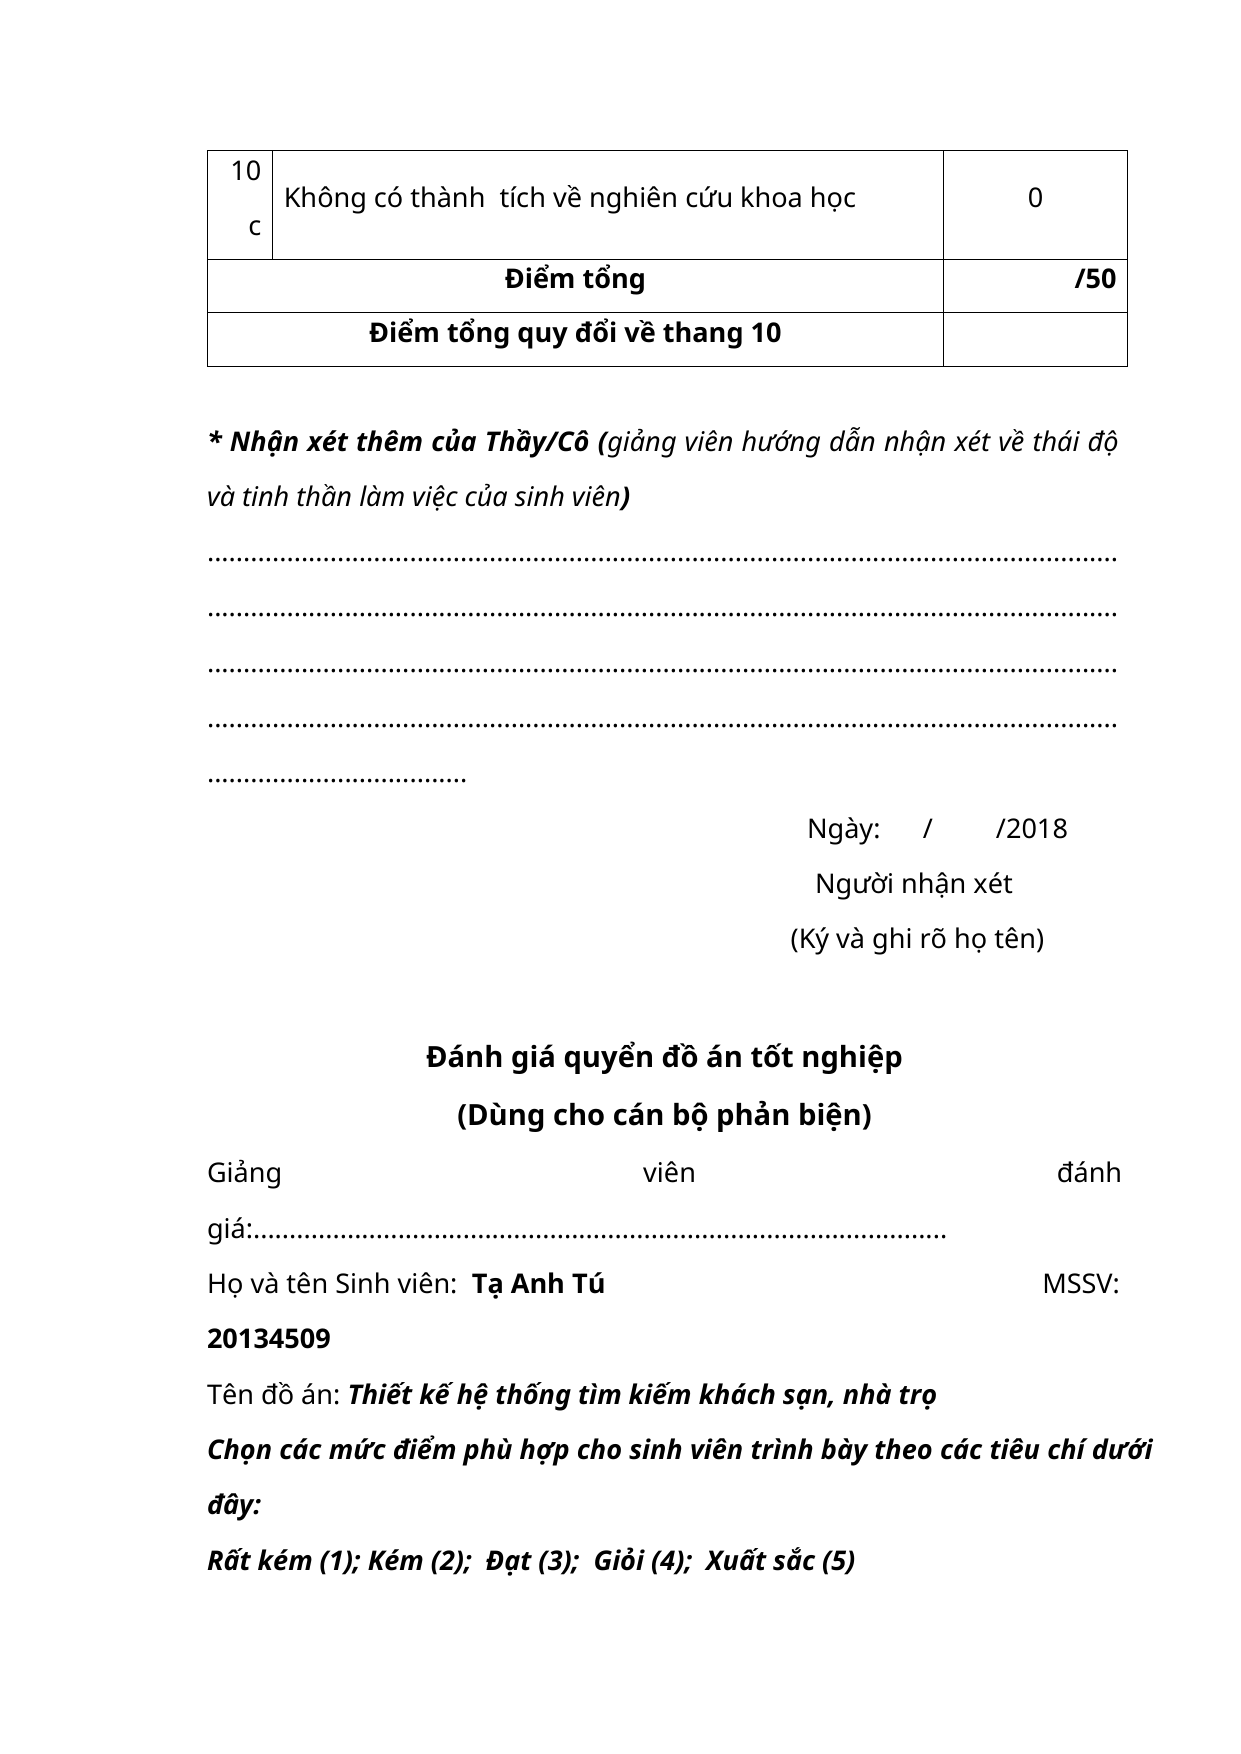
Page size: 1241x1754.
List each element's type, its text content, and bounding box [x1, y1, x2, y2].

table_cell /50 [944, 260, 1127, 312]
table_cell 10c [208, 151, 272, 259]
text ............................................................................................................................................................................................................................................................................................................................................................................................................................................................................................................................................................ [207, 533, 1122, 791]
table_cell [944, 313, 1127, 366]
text Đánh giá quyển đồ án tốt nghiệp [207, 1037, 1122, 1076]
table_cell Điểm tổng quy đổi về thang 10 [208, 313, 943, 366]
text Người nhận xét [207, 864, 1122, 901]
text Chọn các mức điểm phù hợp cho sinh viên trình bày theo các tiêu chí dưới đây: [207, 1431, 1157, 1523]
table_cell 0 [944, 151, 1127, 259]
text Tên đồ án: Thiết kế hệ thống tìm kiếm khách sạn, nhà trọ [207, 1375, 1122, 1412]
text (Dùng cho cán bộ phản biện) [207, 1094, 1122, 1134]
text Ngày: / /2018 [207, 809, 1122, 846]
text Giảng viên đánh giá:................................................................................................ [207, 1154, 1122, 1246]
table_cell Không có thành tích về nghiên cứu khoa học [273, 151, 943, 259]
text Rất kém (1); Kém (2); Đạt (3); Giỏi (4); Xuất sắc (5) [207, 1541, 1122, 1578]
text Họ và tên Sinh viên: Tạ Anh Tú MSSV: 20134509 [207, 1264, 1122, 1357]
text (Ký và ghi rõ họ tên) [207, 920, 1122, 957]
text * Nhận xét thêm của Thầy/Cô (giảng viên hướng dẫn nhận xét về thái độ và tinh thần làm việc của sinh viên) [207, 422, 1122, 514]
table_cell Điểm tổng [208, 260, 943, 312]
